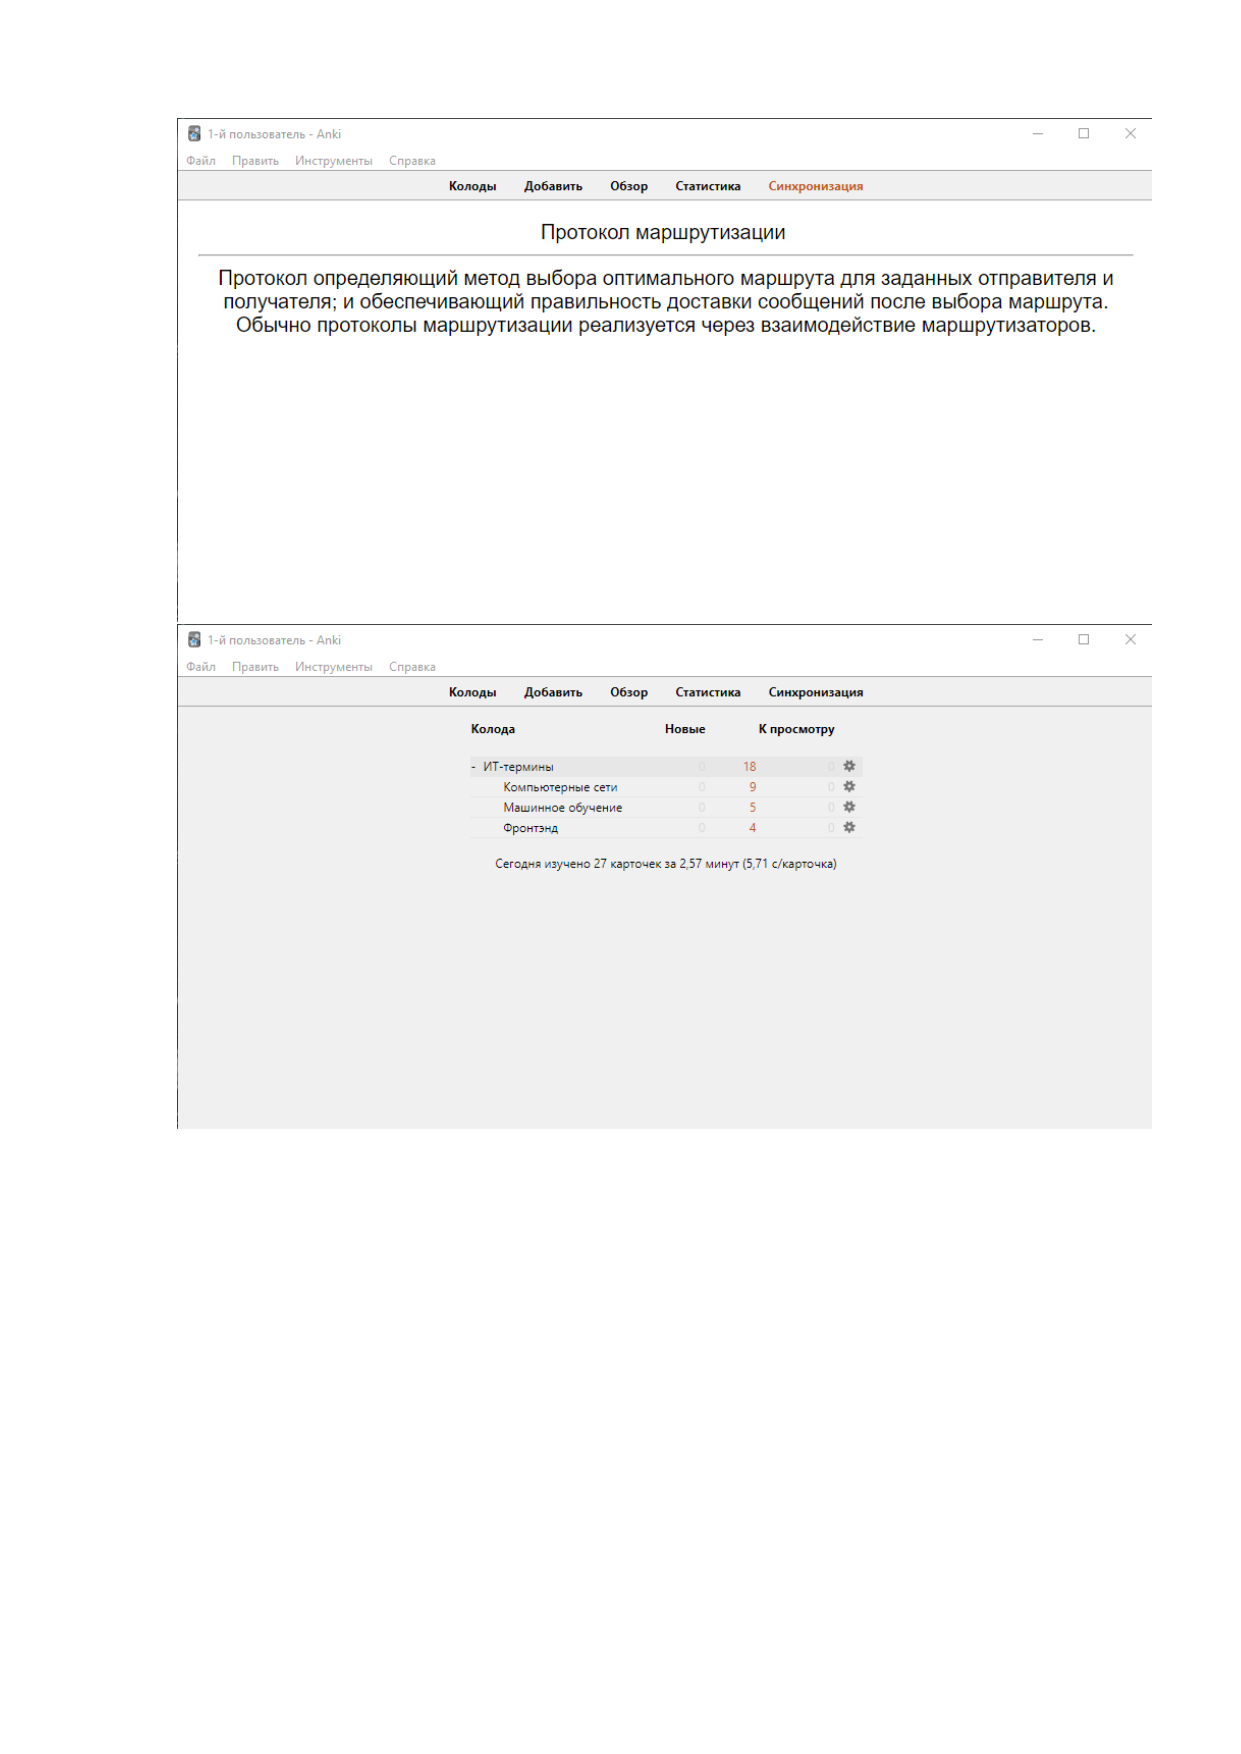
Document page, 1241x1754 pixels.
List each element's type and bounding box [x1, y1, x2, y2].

picture [177, 118, 1152, 622]
picture [177, 624, 1152, 1129]
